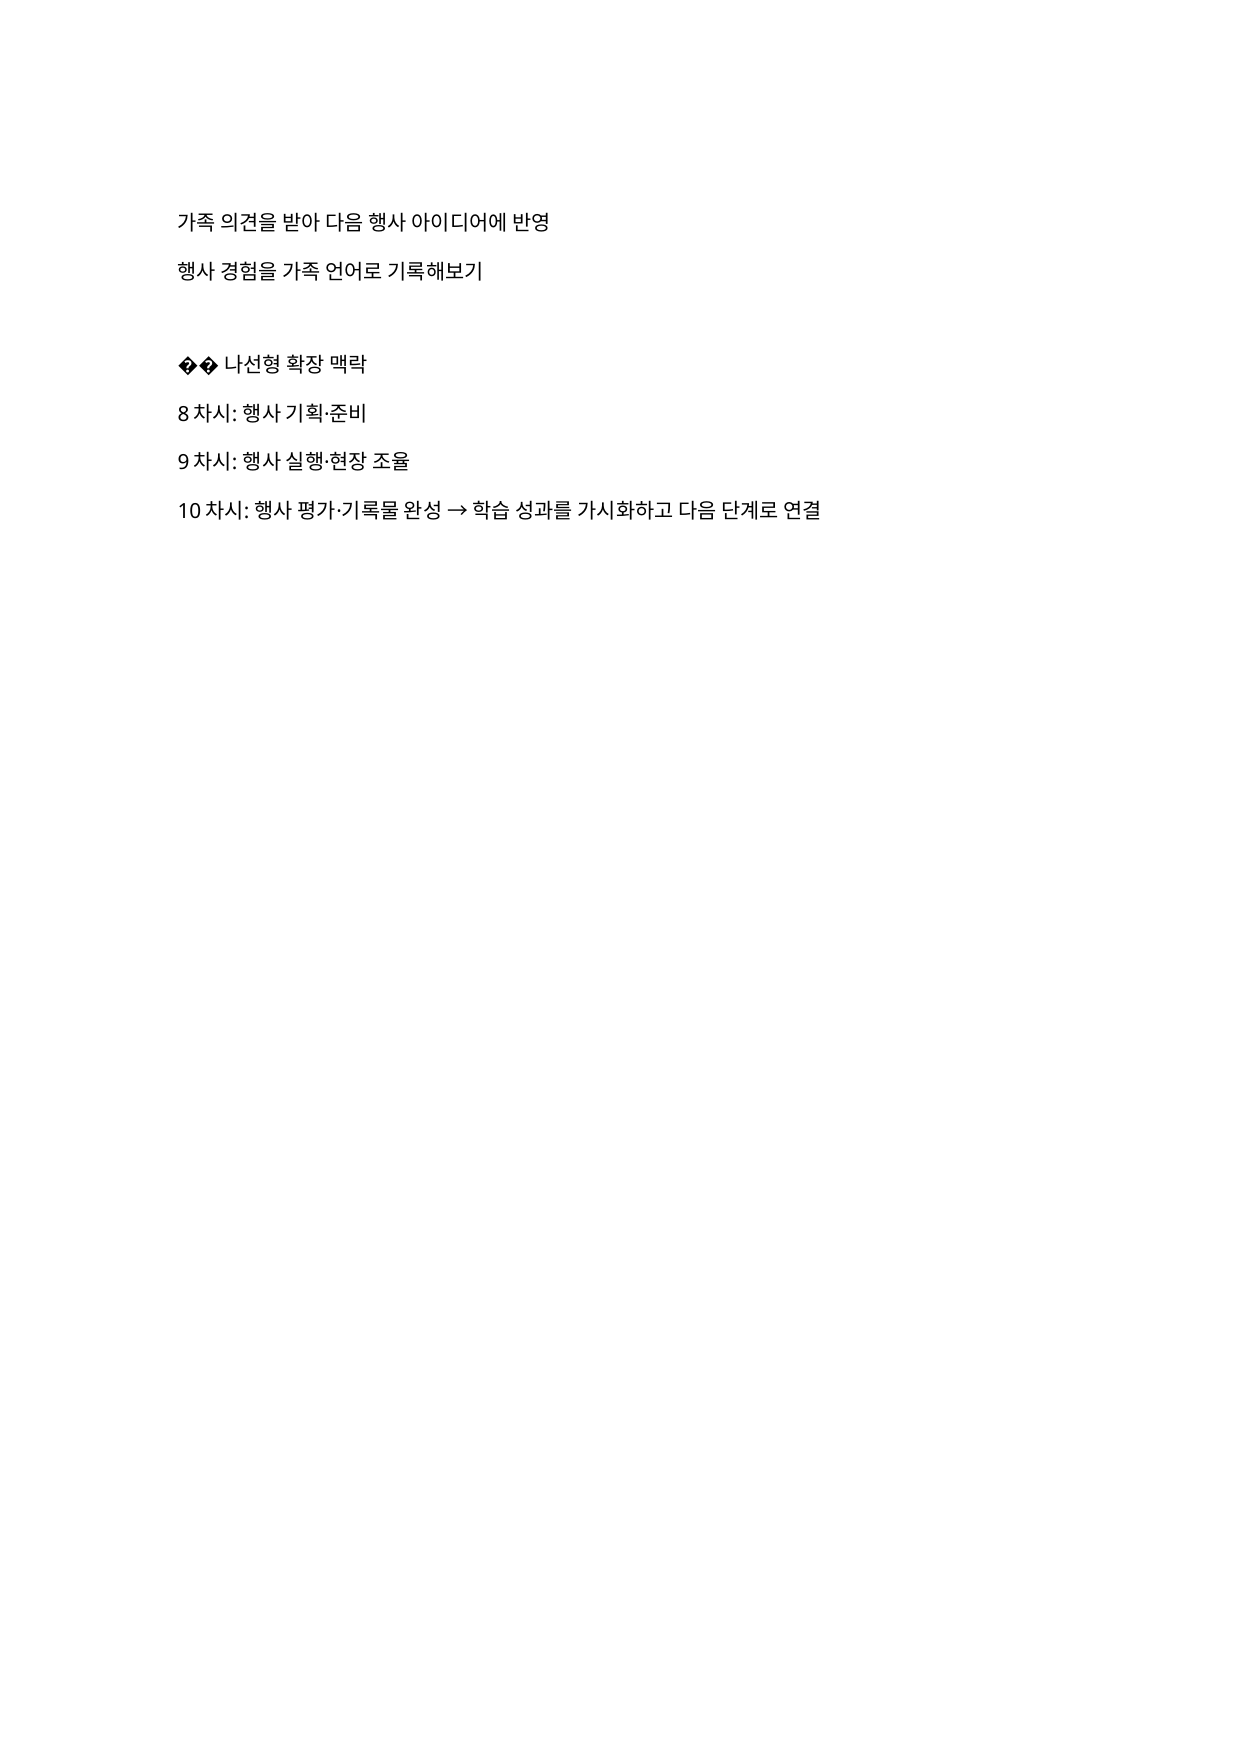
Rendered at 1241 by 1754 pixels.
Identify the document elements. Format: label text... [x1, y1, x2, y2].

text 9차시: 행사 실행·현장 조율 [177, 446, 1063, 476]
text 가족 의견을 받아 다음 행사 아이디어에 반영 [177, 207, 1063, 237]
text 행사 경험을 가족 언어로 기록해보기 [177, 255, 1063, 285]
text �� 나선형 확장 맥락 [177, 349, 1063, 379]
text 8차시: 행사 기획·준비 [177, 397, 1063, 427]
text 10차시: 행사 평가·기록물 완성 → 학습 성과를 가시화하고 다음 단계로 연결 [177, 494, 1063, 524]
